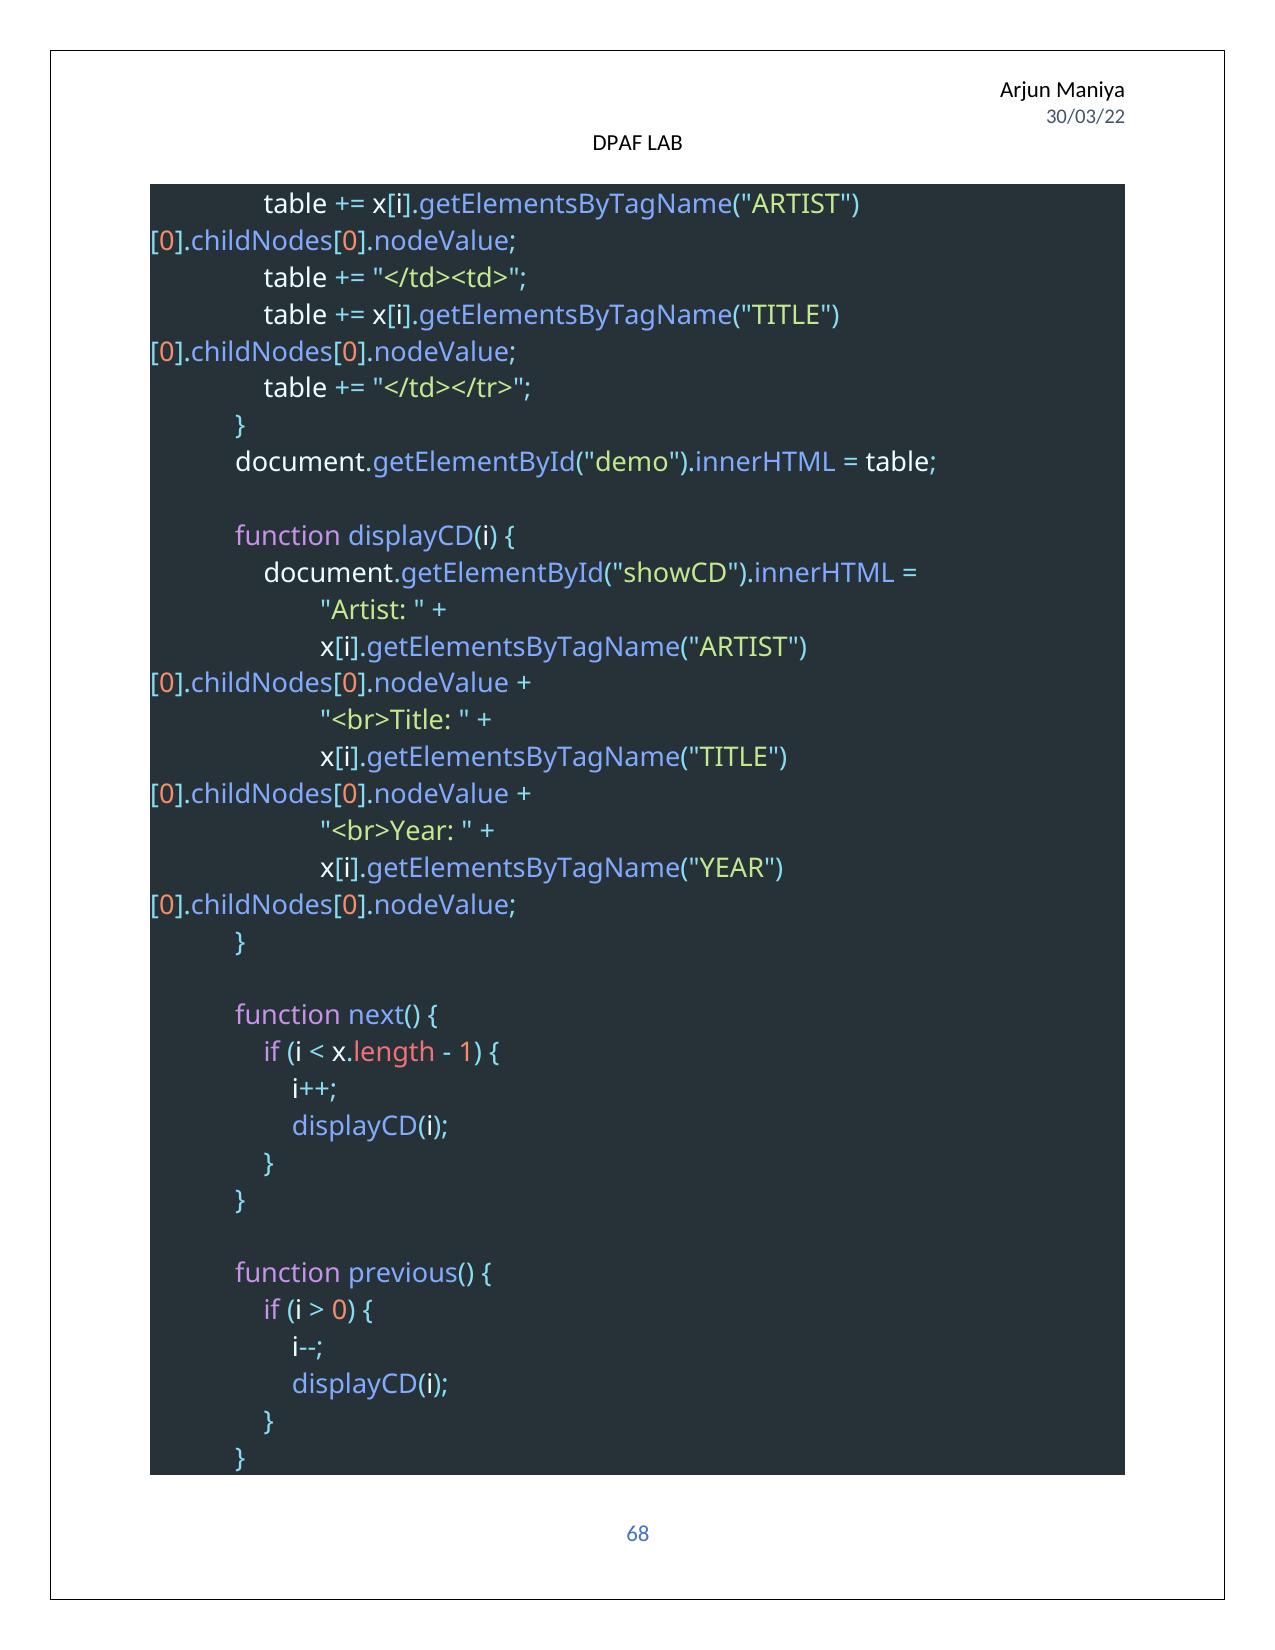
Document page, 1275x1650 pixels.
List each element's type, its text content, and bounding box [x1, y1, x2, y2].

text displayCD(i); [150, 1106, 1125, 1143]
text function previous() { [150, 1254, 1125, 1291]
text i++; [150, 1069, 1125, 1106]
text } [150, 1180, 1125, 1217]
text } [150, 1438, 1125, 1475]
text "<br>Year: " + [150, 811, 1125, 848]
text x[i].getElementsByTagName("TITLE")[0].childNodes[0].nodeValue + [150, 738, 1125, 811]
text if (i < x.length - 1) { [150, 1033, 1125, 1069]
text function displayCD(i) { [150, 516, 1125, 553]
text x[i].getElementsByTagName("ARTIST")[0].childNodes[0].nodeValue + [150, 627, 1125, 701]
text if (i > 0) { [150, 1291, 1125, 1328]
text x[i].getElementsByTagName("YEAR")[0].childNodes[0].nodeValue; [150, 848, 1125, 922]
text displayCD(i); [150, 1364, 1125, 1401]
text document.getElementById("demo").innerHTML = table; [150, 443, 1125, 479]
text table += "</td><td>"; [150, 258, 1125, 295]
text document.getElementById("showCD").innerHTML = [150, 553, 1125, 590]
text } [150, 406, 1125, 443]
text i--; [150, 1328, 1125, 1364]
text } [150, 922, 1125, 959]
text "Artist: " + [150, 590, 1125, 627]
text } [150, 1401, 1125, 1438]
text function next() { [150, 996, 1125, 1033]
text table += x[i].getElementsByTagName("ARTIST")[0].childNodes[0].nodeValue; [150, 184, 1125, 258]
text table += "</td></tr>"; [150, 369, 1125, 406]
text "<br>Title: " + [150, 701, 1125, 738]
text } [150, 1143, 1125, 1180]
text table += x[i].getElementsByTagName("TITLE")[0].childNodes[0].nodeValue; [150, 295, 1125, 369]
